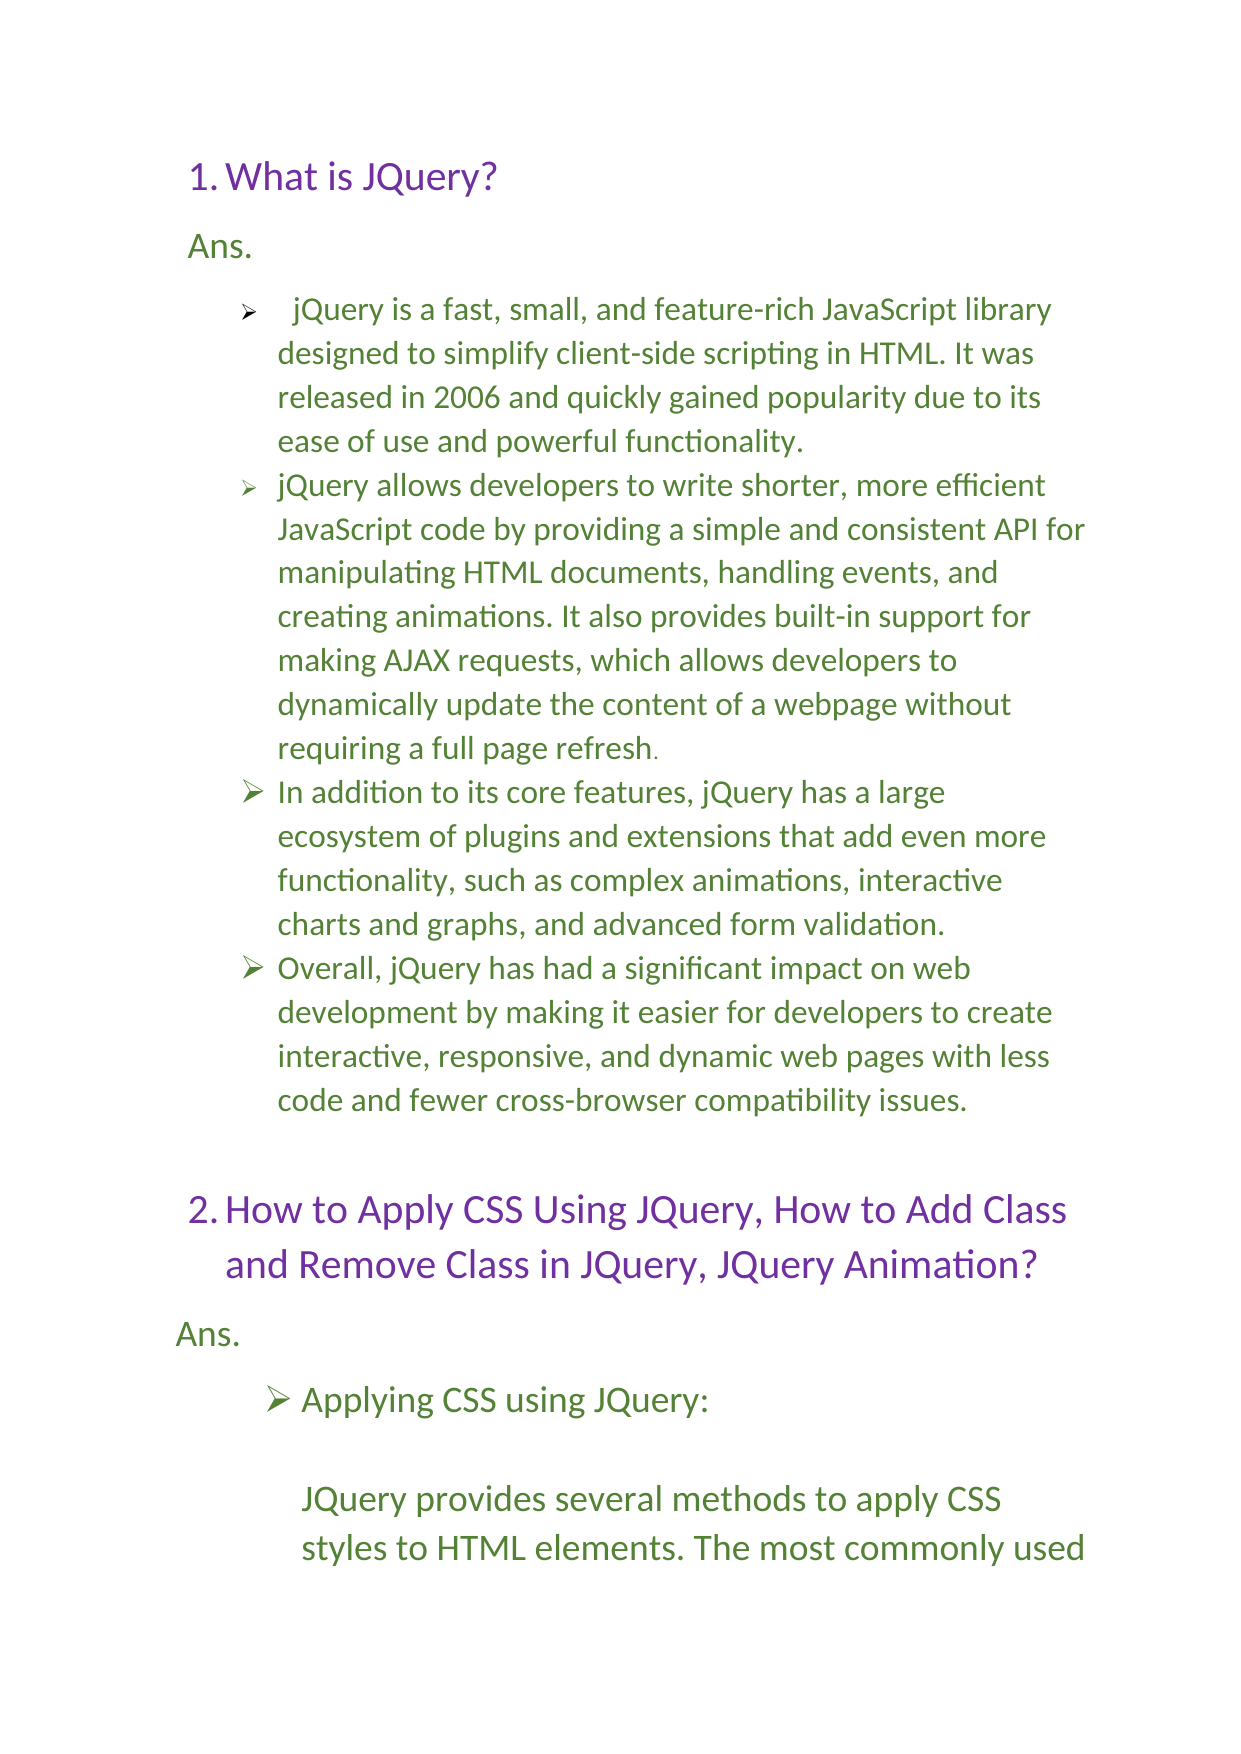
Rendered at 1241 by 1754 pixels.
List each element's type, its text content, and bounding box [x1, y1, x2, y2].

list How to Apply CSS Using JQuery, How to Add Class and Remove Class in JQuery, JQuery Animation? [187, 1183, 1090, 1289]
list Overall, jQuery has had a significant impact on web development by making it easier for developers to create interactive, responsive, and dynamic web pages with less code and fewer cross-browser compatibility issues. [240, 947, 1090, 1120]
list jQuery is a fast, small, and feature-rich JavaScript library designed to simplify client-side scripting in HTML. It was released in 2006 and quickly gained popularity due to its ease of use and powerful functionality. [240, 288, 1090, 460]
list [301, 1475, 1090, 1570]
list In addition to its core features, jQuery has a large ecosystem of plugins and extensions that add even more functionality, such as complex animations, interactive charts and graphs, and advanced form validation. [240, 771, 1090, 944]
list jQuery allows developers to write shorter, more efficient JavaScript code by providing a simple and consistent API for manipulating HTML documents, handling events, and creating animations. It also provides built-in support for making AJAX requests, which allows developers to dynamically update the content of a webpage without requiring a full page refresh. [240, 463, 1090, 768]
text Ans. [187, 222, 1090, 267]
text Ans. [150, 1310, 1090, 1356]
list Applying CSS using JQuery: [264, 1376, 1090, 1422]
list What is JQuery? [187, 150, 1090, 201]
